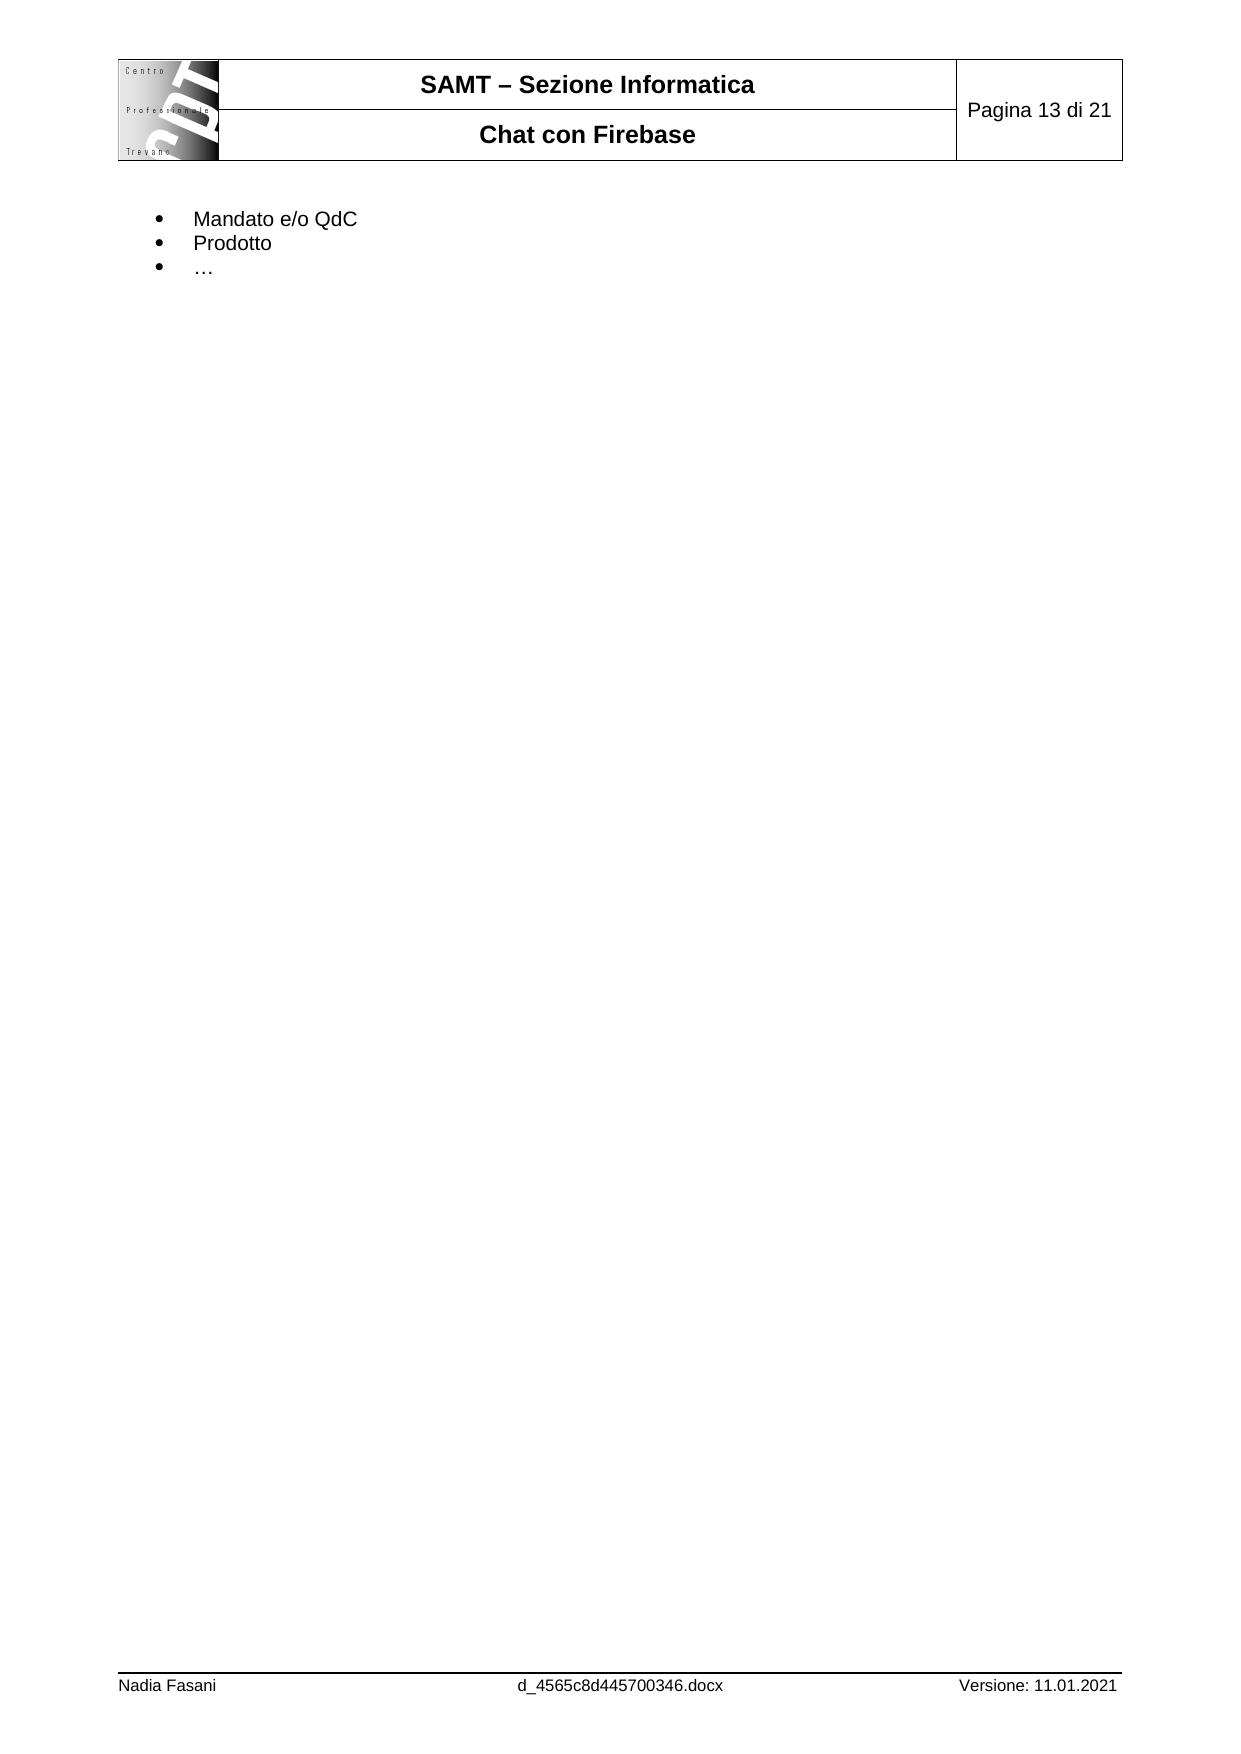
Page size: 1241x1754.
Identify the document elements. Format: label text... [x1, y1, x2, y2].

list … [156, 255, 1122, 279]
picture [118, 60, 219, 160]
list Mandato e/o QdC [156, 207, 1122, 231]
list Prodotto [156, 231, 1122, 255]
